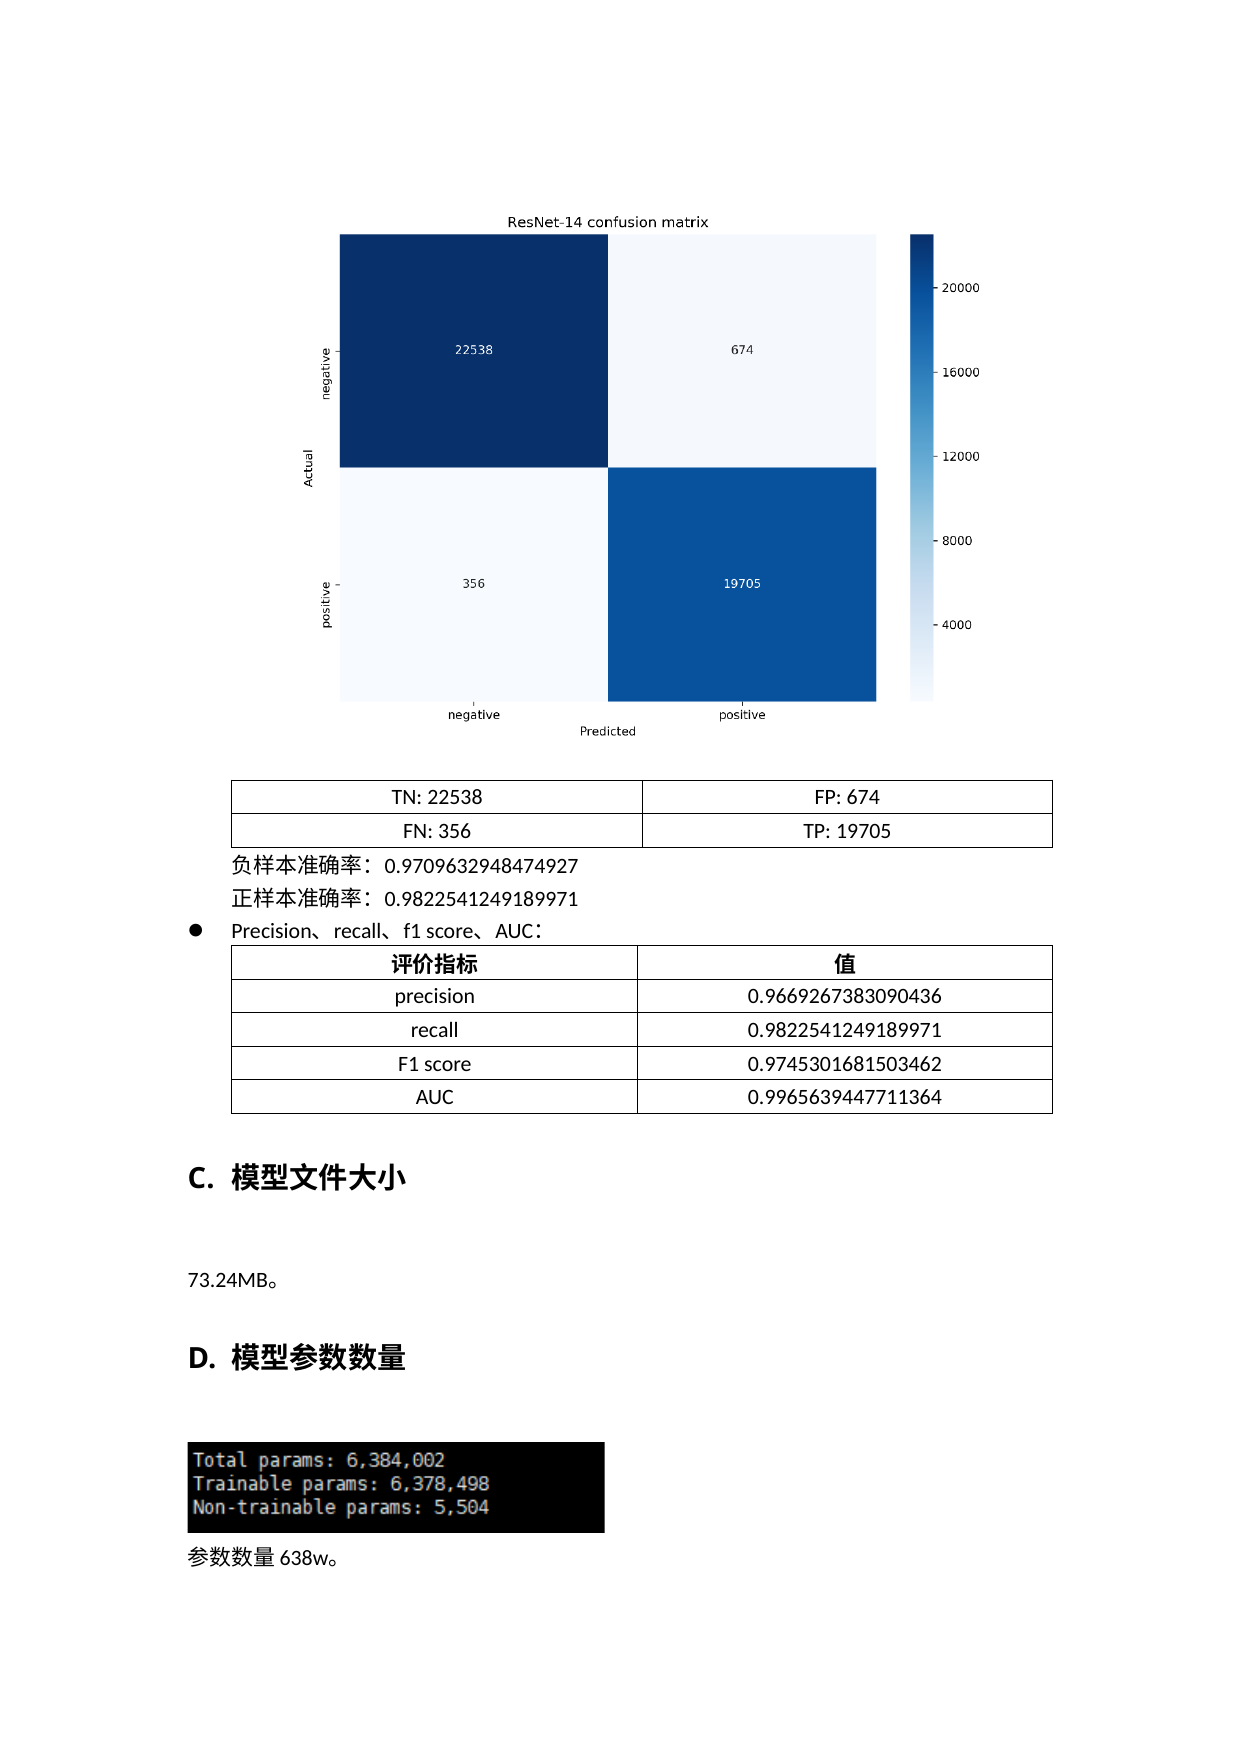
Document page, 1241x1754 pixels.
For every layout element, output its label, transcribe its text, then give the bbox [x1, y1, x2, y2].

picture [231, 162, 1097, 768]
table_cell precision [232, 980, 637, 1012]
table_cell 0.9822541249189971 [638, 1013, 1052, 1046]
list Precision、recall、f1 score、AUC： [187, 913, 1053, 945]
table_cell recall [232, 1013, 637, 1046]
picture [187, 1442, 605, 1533]
table_cell F1 score [232, 1047, 637, 1079]
table_cell TP: 19705 [643, 814, 1052, 847]
table_header 值 [638, 946, 1052, 979]
text 参数数量638w。 [187, 1540, 1053, 1572]
table_cell AUC [232, 1080, 637, 1113]
text 73.24MB。 [187, 1262, 1053, 1294]
text 正样本准确率：0.9822541249189971 [231, 880, 1053, 913]
table_header TN: 22538 [232, 781, 642, 813]
table_header FP: 674 [643, 781, 1052, 813]
table_cell 0.9745301681503462 [638, 1047, 1052, 1079]
subtitle 模型文件大小 [187, 1143, 1053, 1208]
table_cell 0.9965639447711364 [638, 1080, 1052, 1113]
subtitle 模型参数数量 [187, 1323, 1053, 1388]
table_cell 0.9669267383090436 [638, 980, 1052, 1012]
table_cell FN: 356 [232, 814, 642, 847]
table_header 评价指标 [232, 946, 637, 979]
text 负样本准确率：0.9709632948474927 [231, 848, 1053, 880]
